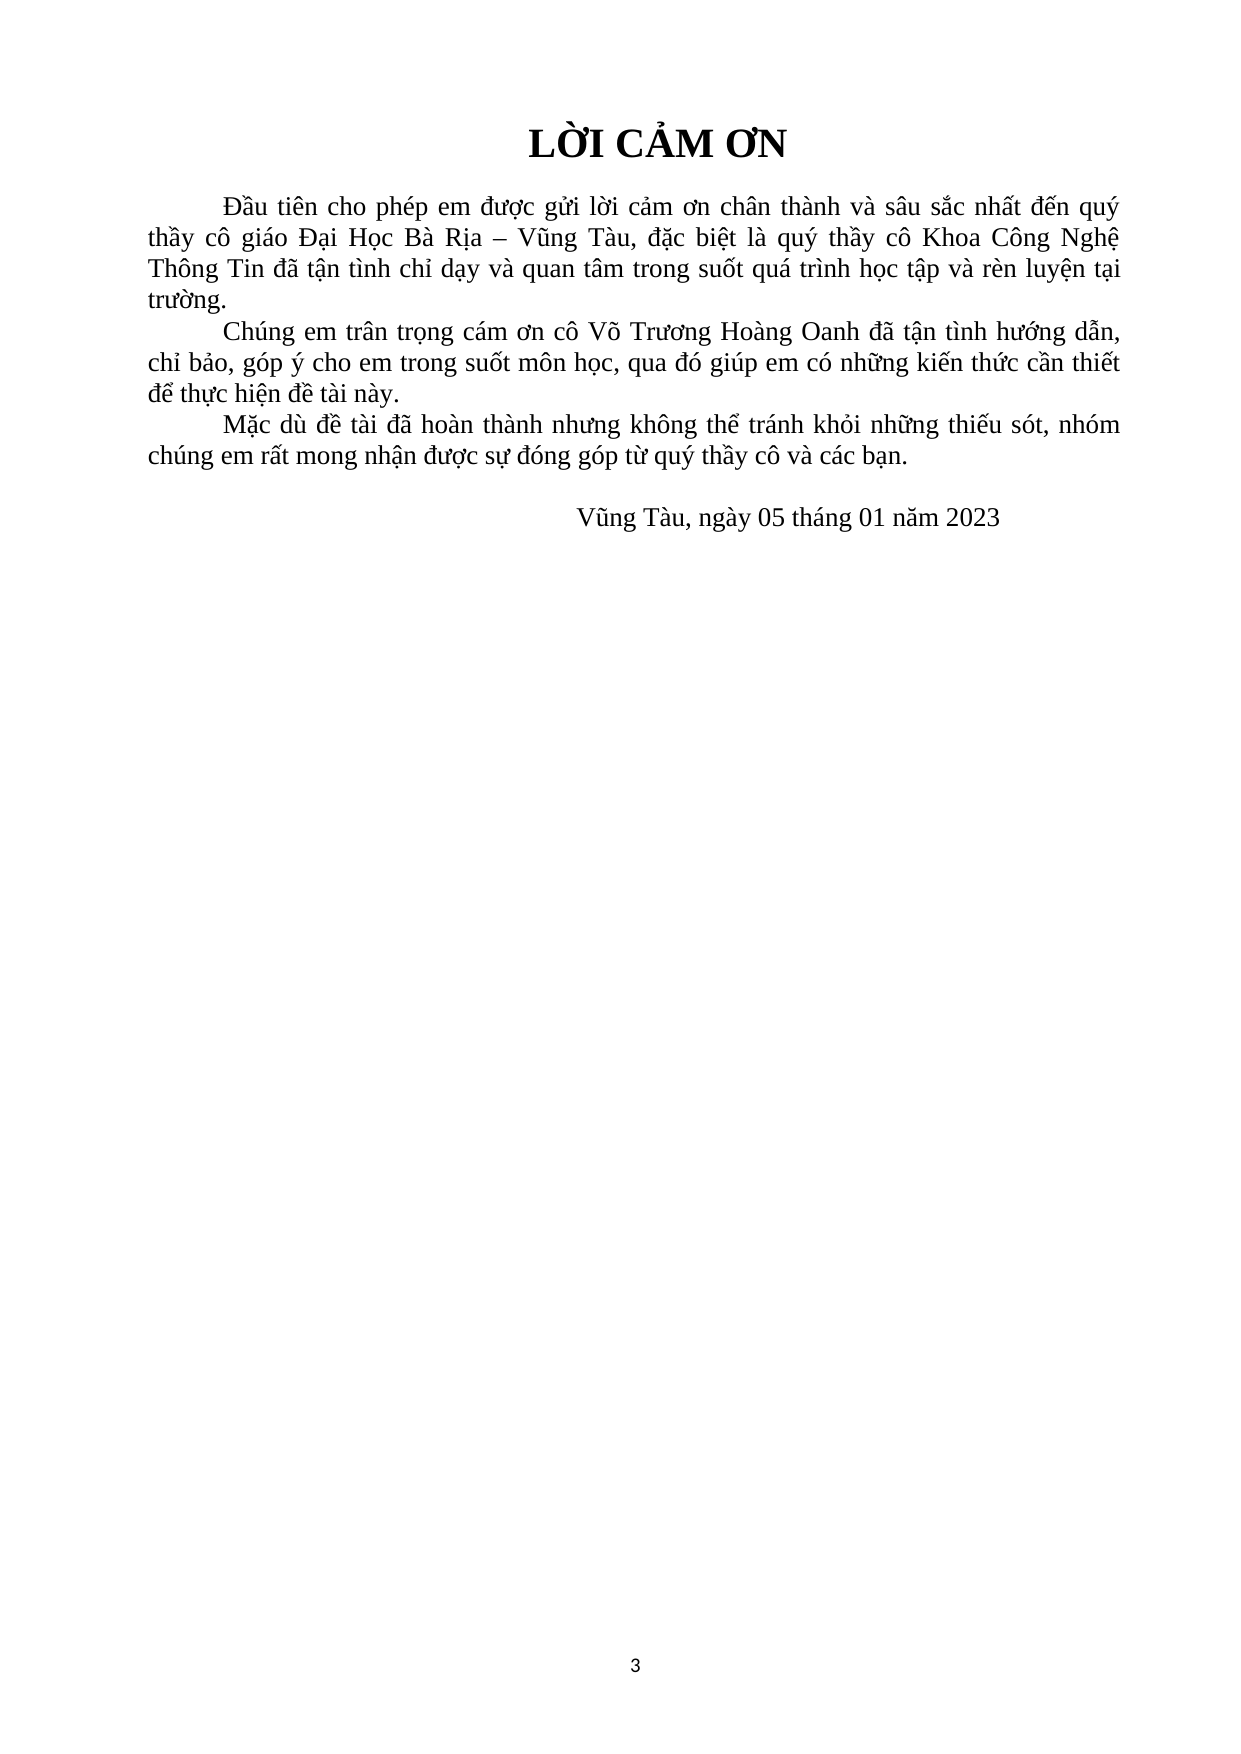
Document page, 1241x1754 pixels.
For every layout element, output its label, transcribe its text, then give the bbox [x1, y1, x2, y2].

text Đầu tiên cho phép em được gửi lời cảm ơn chân thành và sâu sắc nhất đến quý thầy cô giáo Đại Học Bà Rịa – Vũng Tàu, đặc biệt là quý thầy cô Khoa Công Nghệ Thông Tin đã tận tình chỉ dạy và quan tâm trong suốt quá trình học tập và rèn luyện tại trường. [148, 190, 1122, 314]
text LỜI CẢM ƠN [148, 118, 1168, 166]
text Mặc dù đề tài đã hoàn thành nhưng không thể tránh khỏi những thiếu sót, nhóm chúng em rất mong nhận được sự đóng góp từ quý thầy cô và các bạn. [148, 408, 1122, 470]
text Chúng em trân trọng cám ơn cô Võ Trương Hoàng Oanh đã tận tình hướng dẫn, chỉ bảo, góp ý cho em trong suốt môn học, qua đó giúp em có những kiến thức cần thiết để thực hiện đề tài này. [148, 314, 1122, 408]
text Vũng Tàu, ngày 05 tháng 01 năm 2023 [148, 501, 1122, 533]
